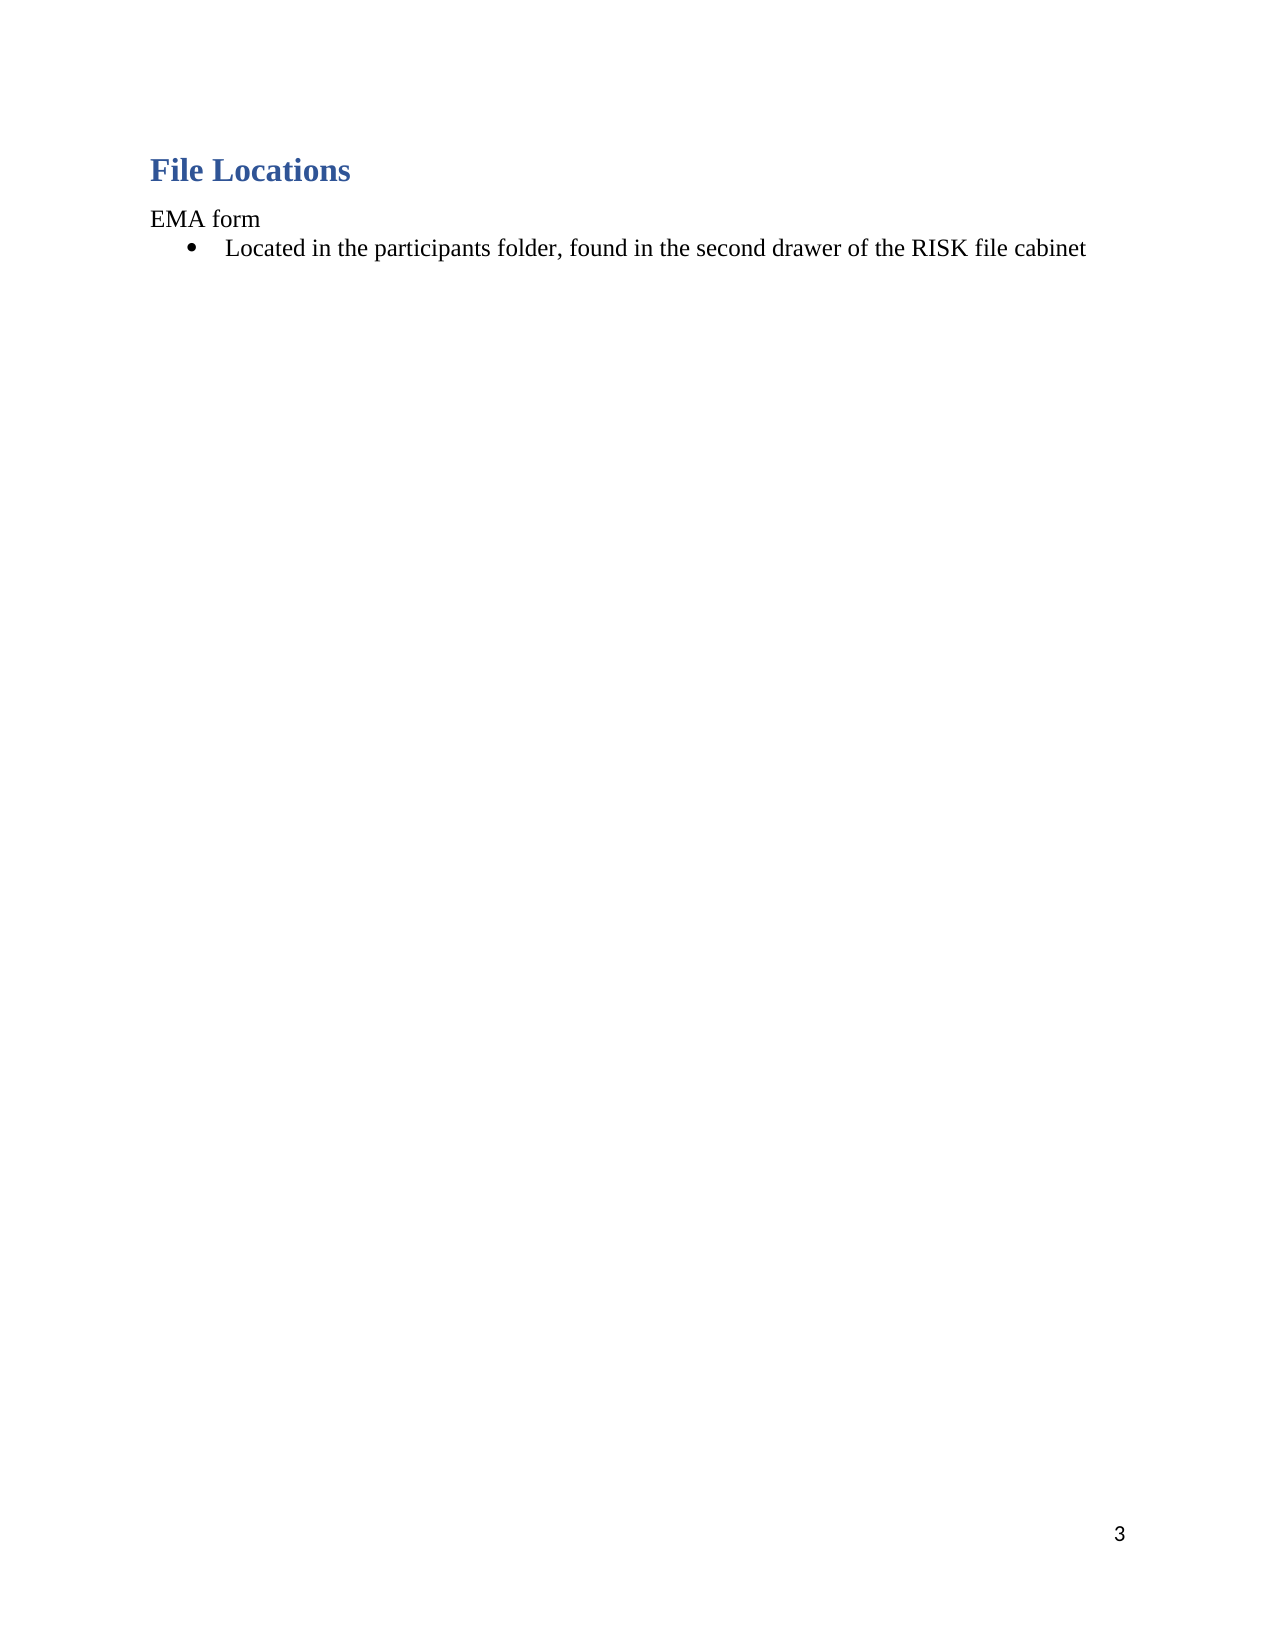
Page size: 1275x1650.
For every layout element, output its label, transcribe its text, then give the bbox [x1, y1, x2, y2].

text EMA form [150, 204, 1125, 233]
subtitle File Locations [150, 150, 1125, 188]
list Located in the participants folder, found in the second drawer of the RISK file cabinet [187, 233, 1125, 261]
